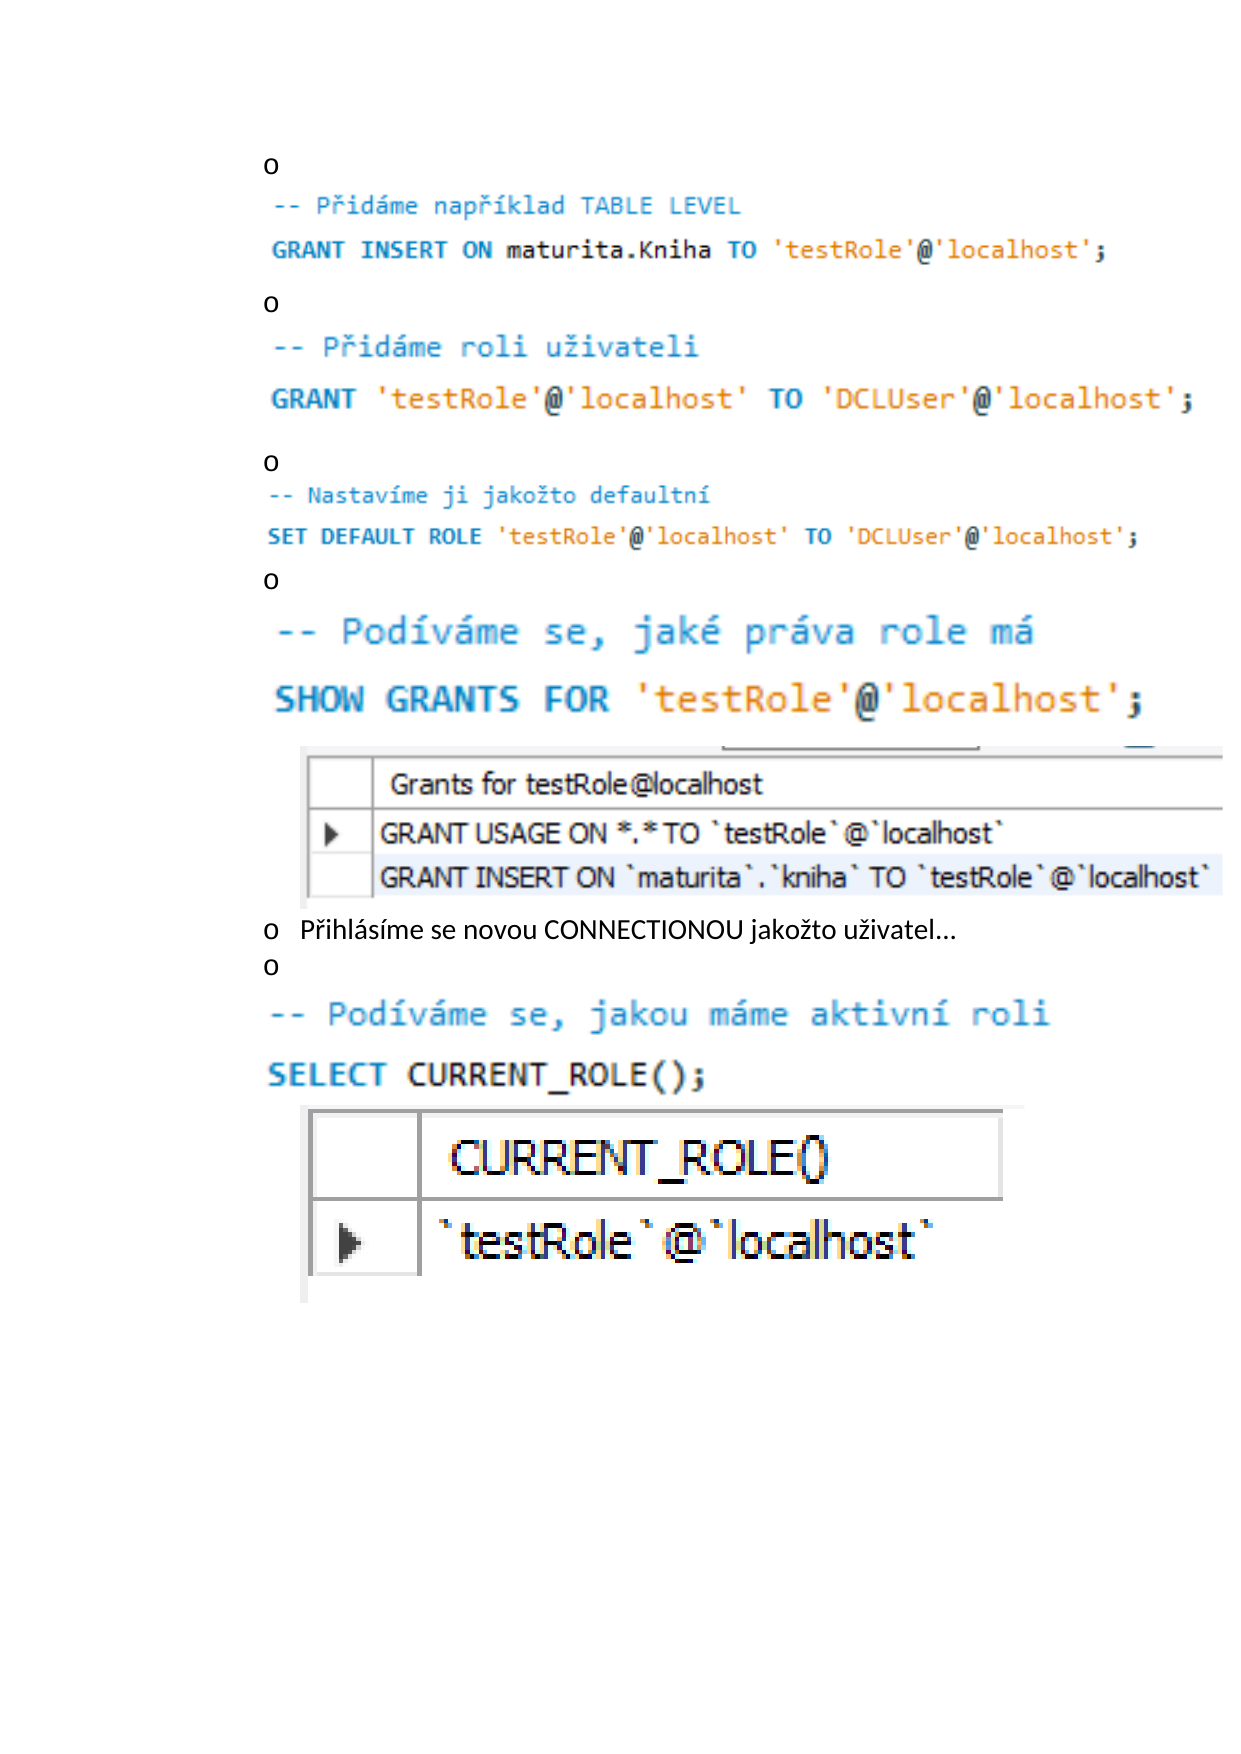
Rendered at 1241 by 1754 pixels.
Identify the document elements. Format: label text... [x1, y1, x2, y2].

picture [262, 185, 1117, 286]
picture [300, 746, 1223, 909]
picture [300, 1105, 1025, 1303]
picture [262, 600, 1167, 745]
picture [262, 323, 1208, 446]
picture [262, 986, 1060, 1104]
picture [262, 482, 1146, 564]
list Přihlásíme se novou CONNECTIONOU jakožto uživatel... [262, 911, 1090, 948]
